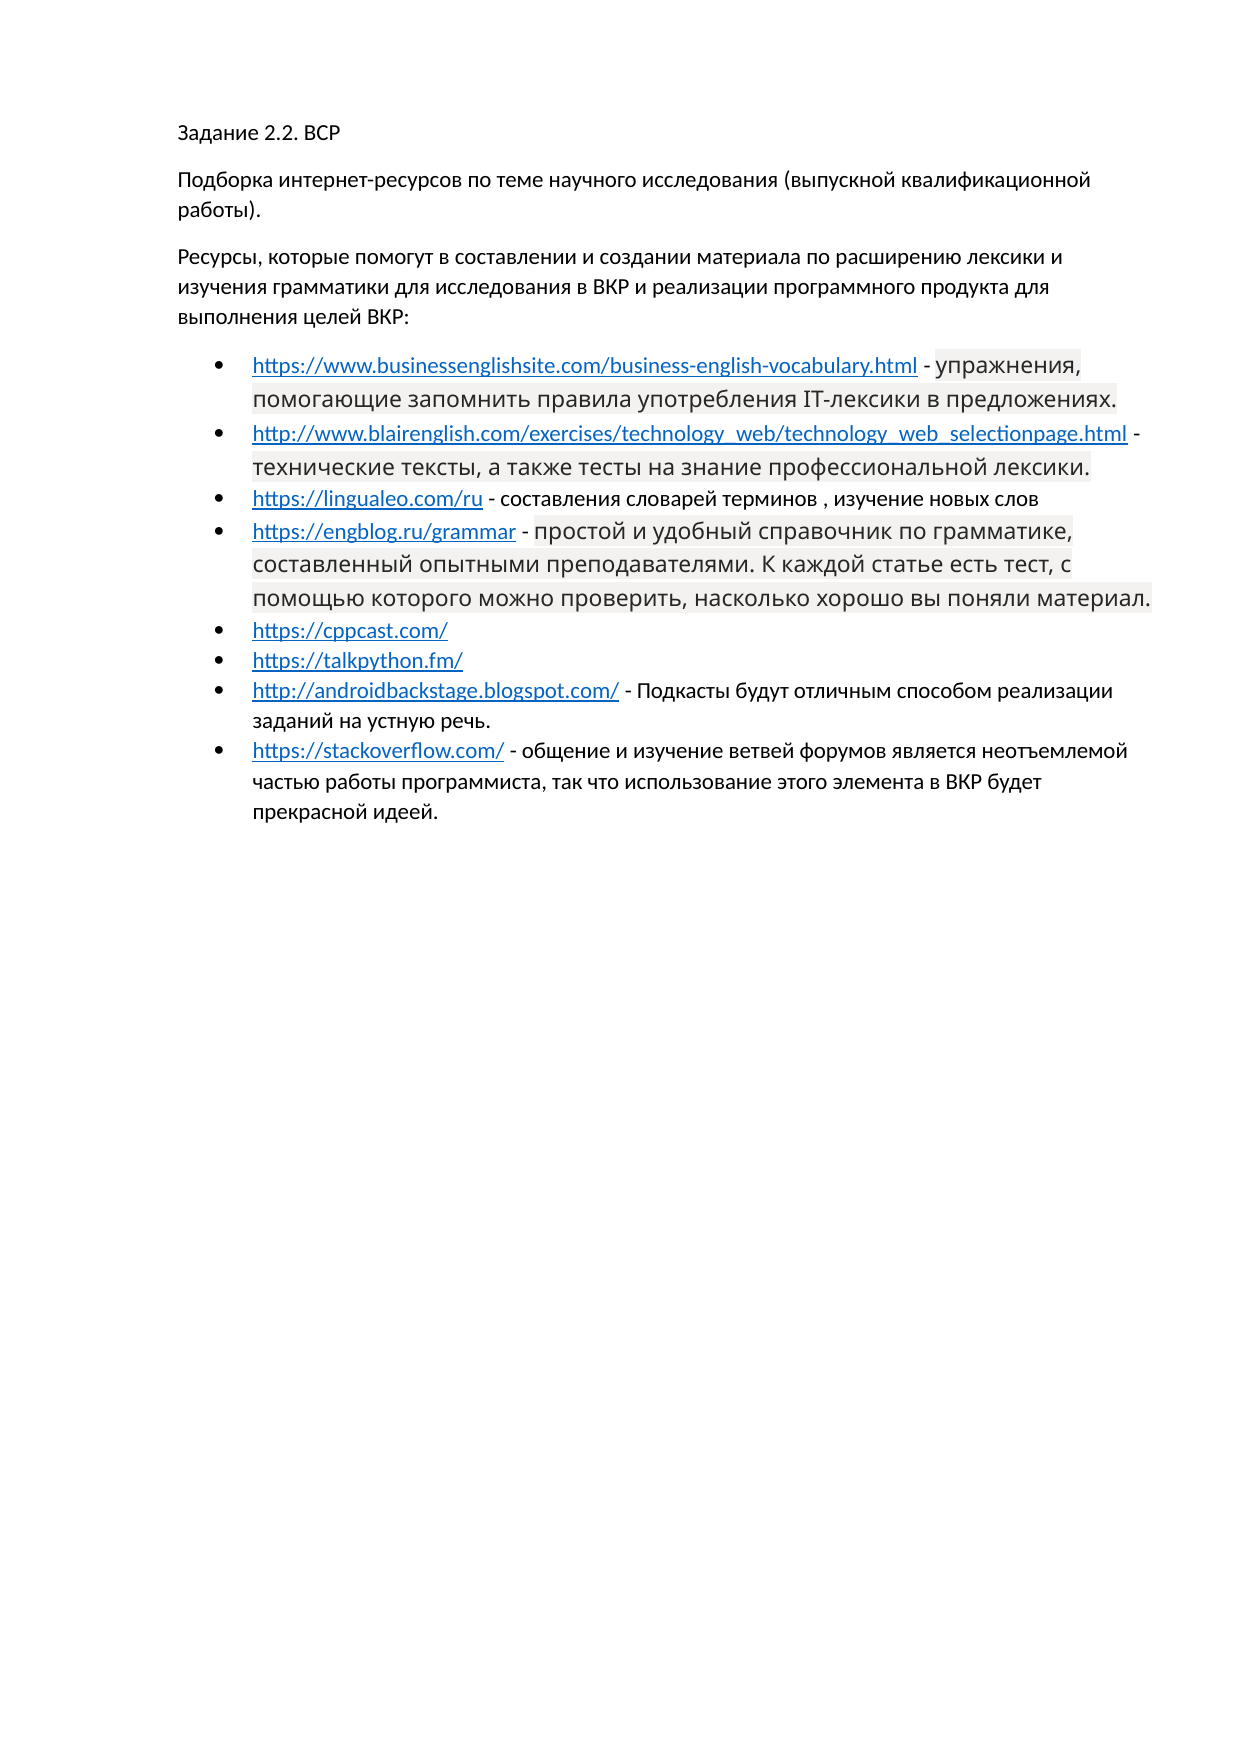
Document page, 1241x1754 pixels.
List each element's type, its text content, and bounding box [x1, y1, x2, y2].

list https://talkpython.fm/ [215, 646, 1152, 674]
text Задание 2.2. ВСР [177, 118, 1152, 146]
text Подборка интернет-ресурсов по теме научного исследования (выпускной квалификационной работы). [177, 165, 1152, 223]
list https://cppcast.com/ [215, 616, 1152, 644]
list https://engblog.ru/grammar - простой и удобный справочник по грамматике, составленный опытными преподавателями. К каждой статье есть тест, с помощью которого можно проверить, насколько хорошо вы поняли материал. [215, 514, 1152, 613]
list https://stackoverflow.com/ - общение и изучение ветвей форумов является неотъемлемой частью работы программиста, так что использование этого элемента в ВКР будет прекрасной идеей. [215, 737, 1152, 825]
list http://www.blairenglish.com/exercises/technology_web/technology_web_selectionpage.html - технические тексты, а также тесты на знание профессиональной лексики. [215, 417, 1152, 482]
list http://androidbackstage.blogspot.com/ - Подкасты будут отличным способом реализации заданий на устную речь. [215, 676, 1152, 734]
list https://lingualeo.com/ru - составления словарей терминов , изучение новых слов [215, 484, 1152, 512]
list https://www.businessenglishsite.com/business-english-vocabulary.html - упражнения, помогающие запомнить правила употребления IT-лексики в предложениях. [215, 349, 1152, 414]
text Ресурсы, которые помогут в составлении и создании материала по расширению лексики и изучения грамматики для исследования в ВКР и реализации программного продукта для выполнения целей ВКР: [177, 242, 1152, 331]
